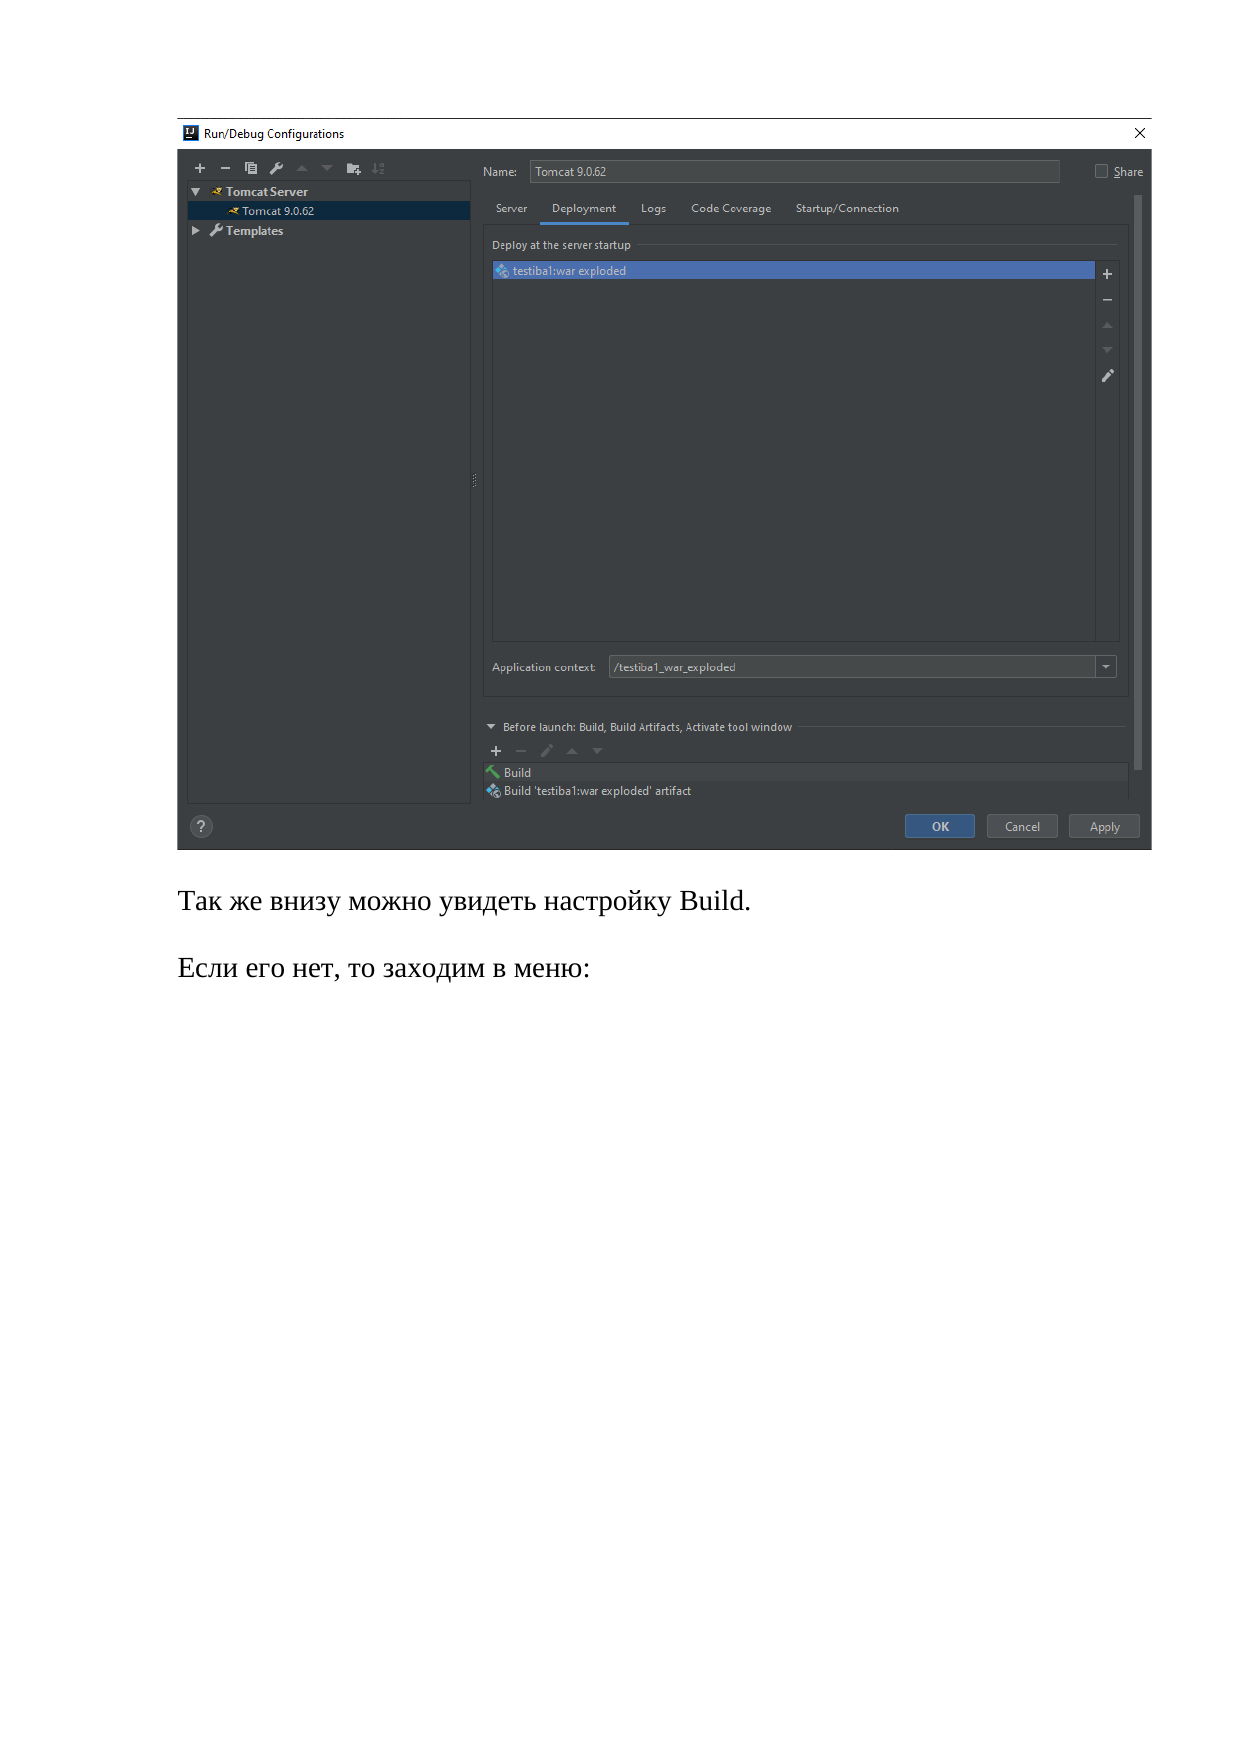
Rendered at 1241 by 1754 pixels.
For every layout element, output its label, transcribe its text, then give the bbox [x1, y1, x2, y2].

picture [177, 118, 1152, 850]
text Если его нет, то заходим в меню: [177, 951, 1152, 984]
text Так же внизу можно увидеть настройку Build. [177, 883, 1152, 917]
